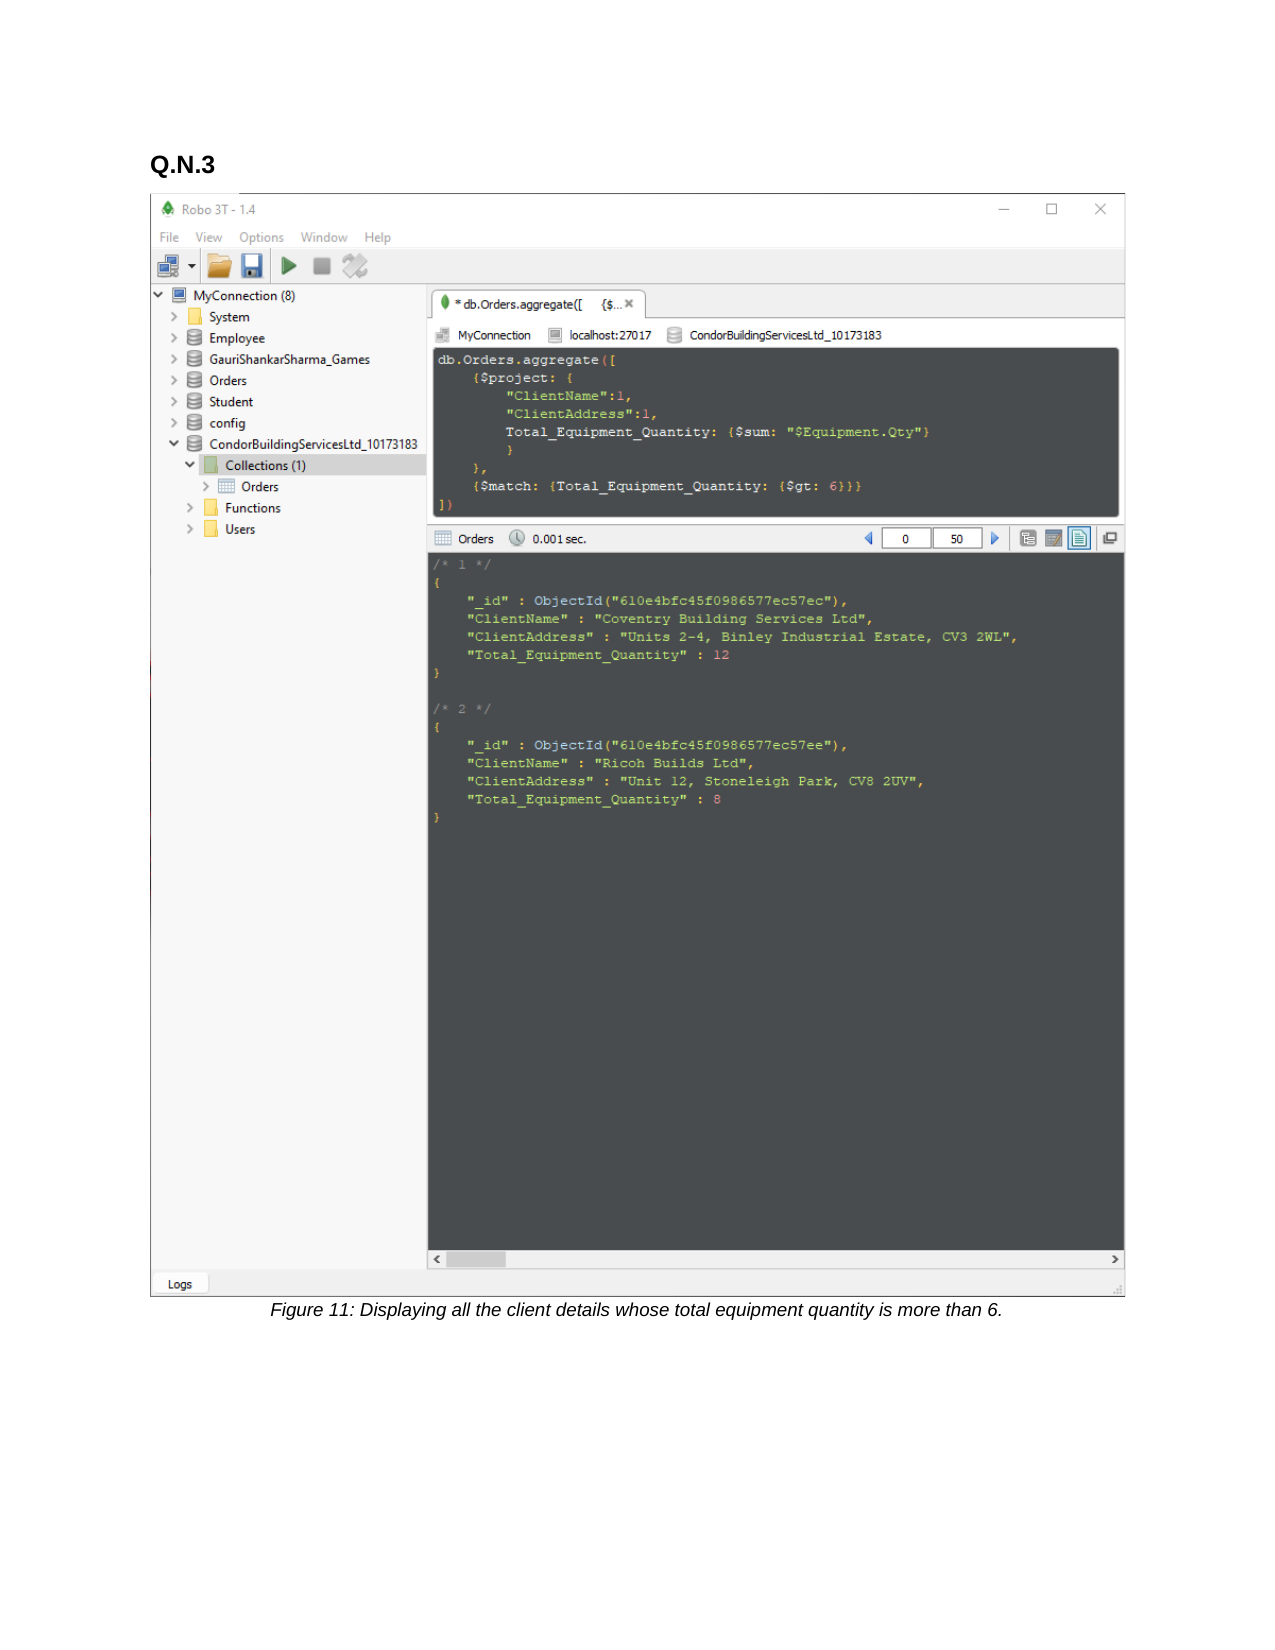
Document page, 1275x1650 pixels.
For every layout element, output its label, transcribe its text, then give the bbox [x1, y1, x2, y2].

text Figure 11: Displaying all the client details whose total equipment quantity is more than 6. [150, 1299, 1125, 1320]
picture [150, 193, 1125, 1297]
subtitle Q.N.3 [150, 150, 1125, 179]
